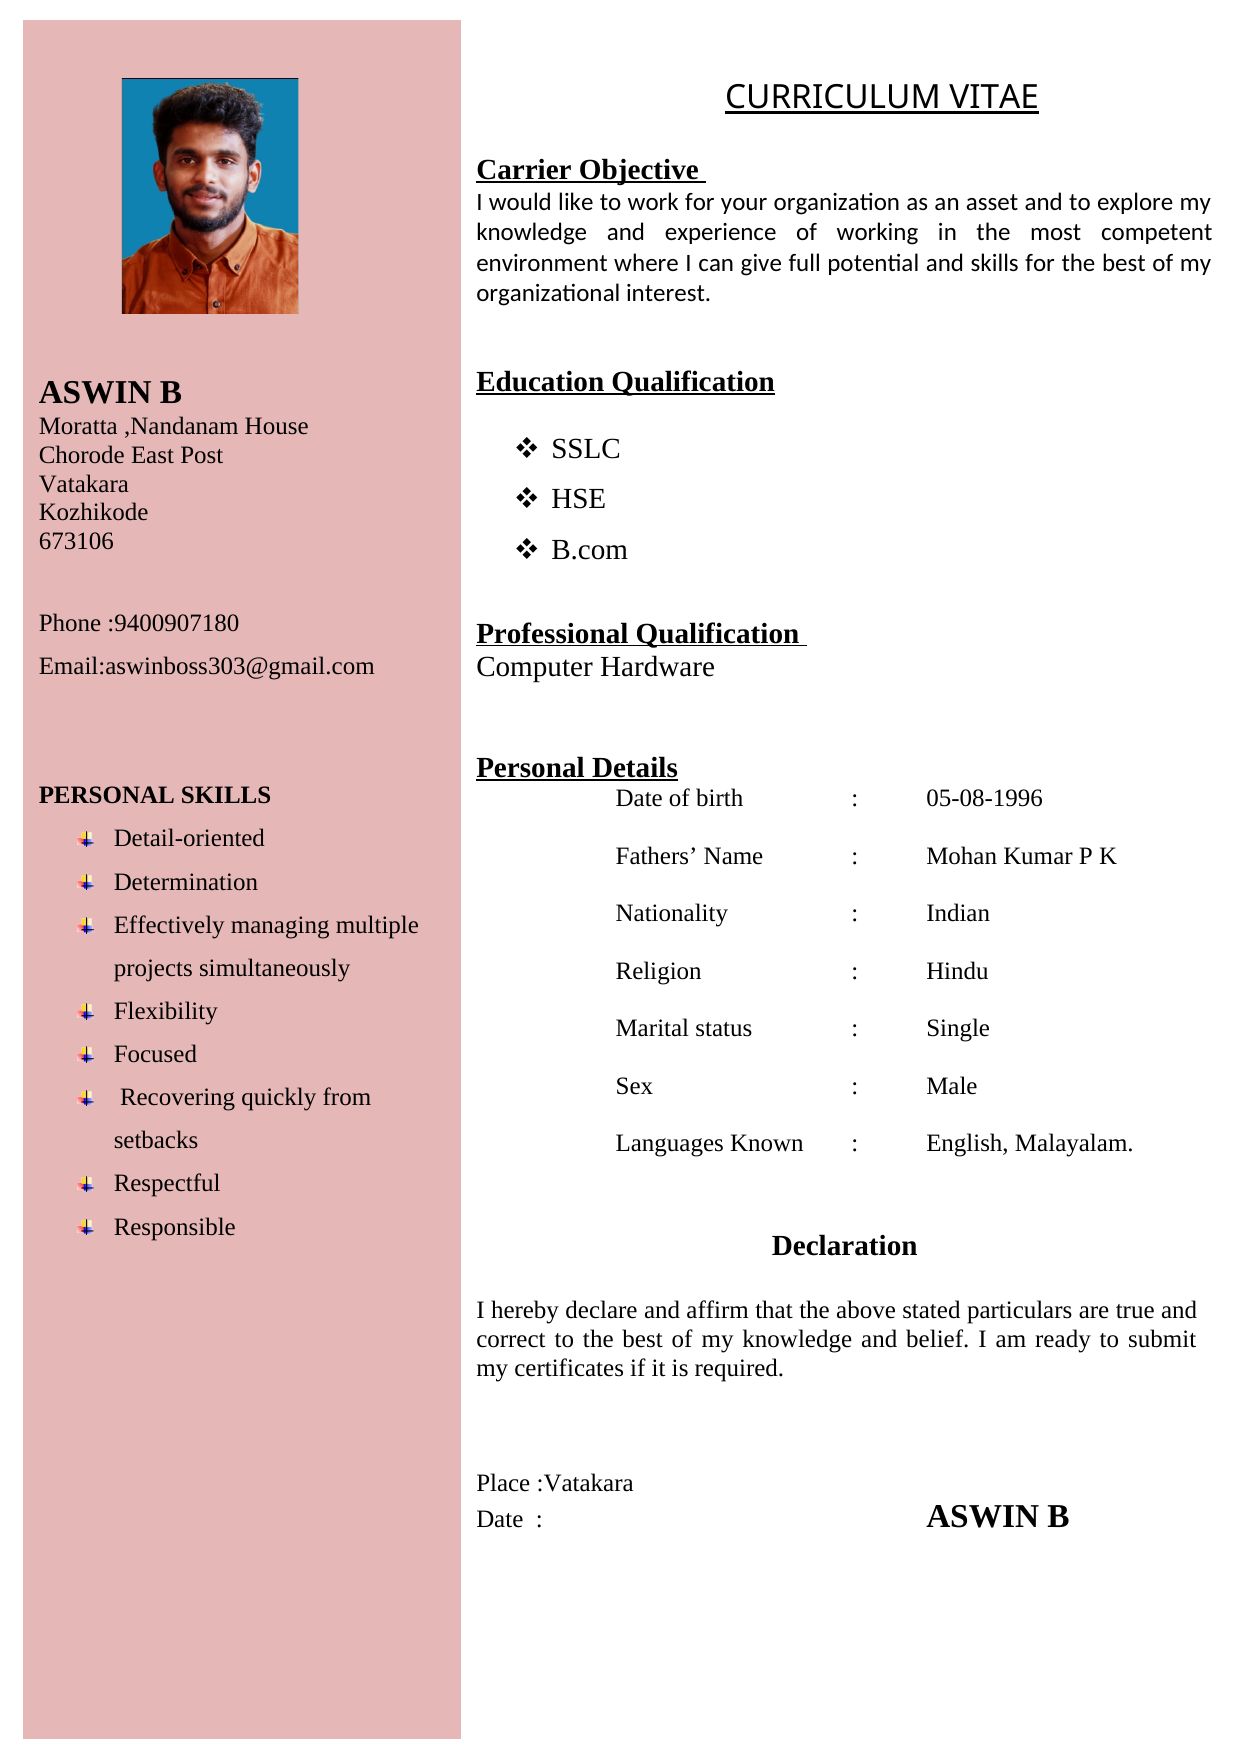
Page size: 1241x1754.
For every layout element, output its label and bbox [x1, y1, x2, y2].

picture [77, 830, 94, 847]
picture [77, 1002, 94, 1020]
picture [77, 1045, 94, 1063]
picture [77, 1218, 94, 1235]
picture [77, 1175, 94, 1192]
picture [121, 78, 299, 314]
picture [77, 916, 94, 934]
picture [77, 1089, 94, 1106]
picture [77, 873, 94, 890]
